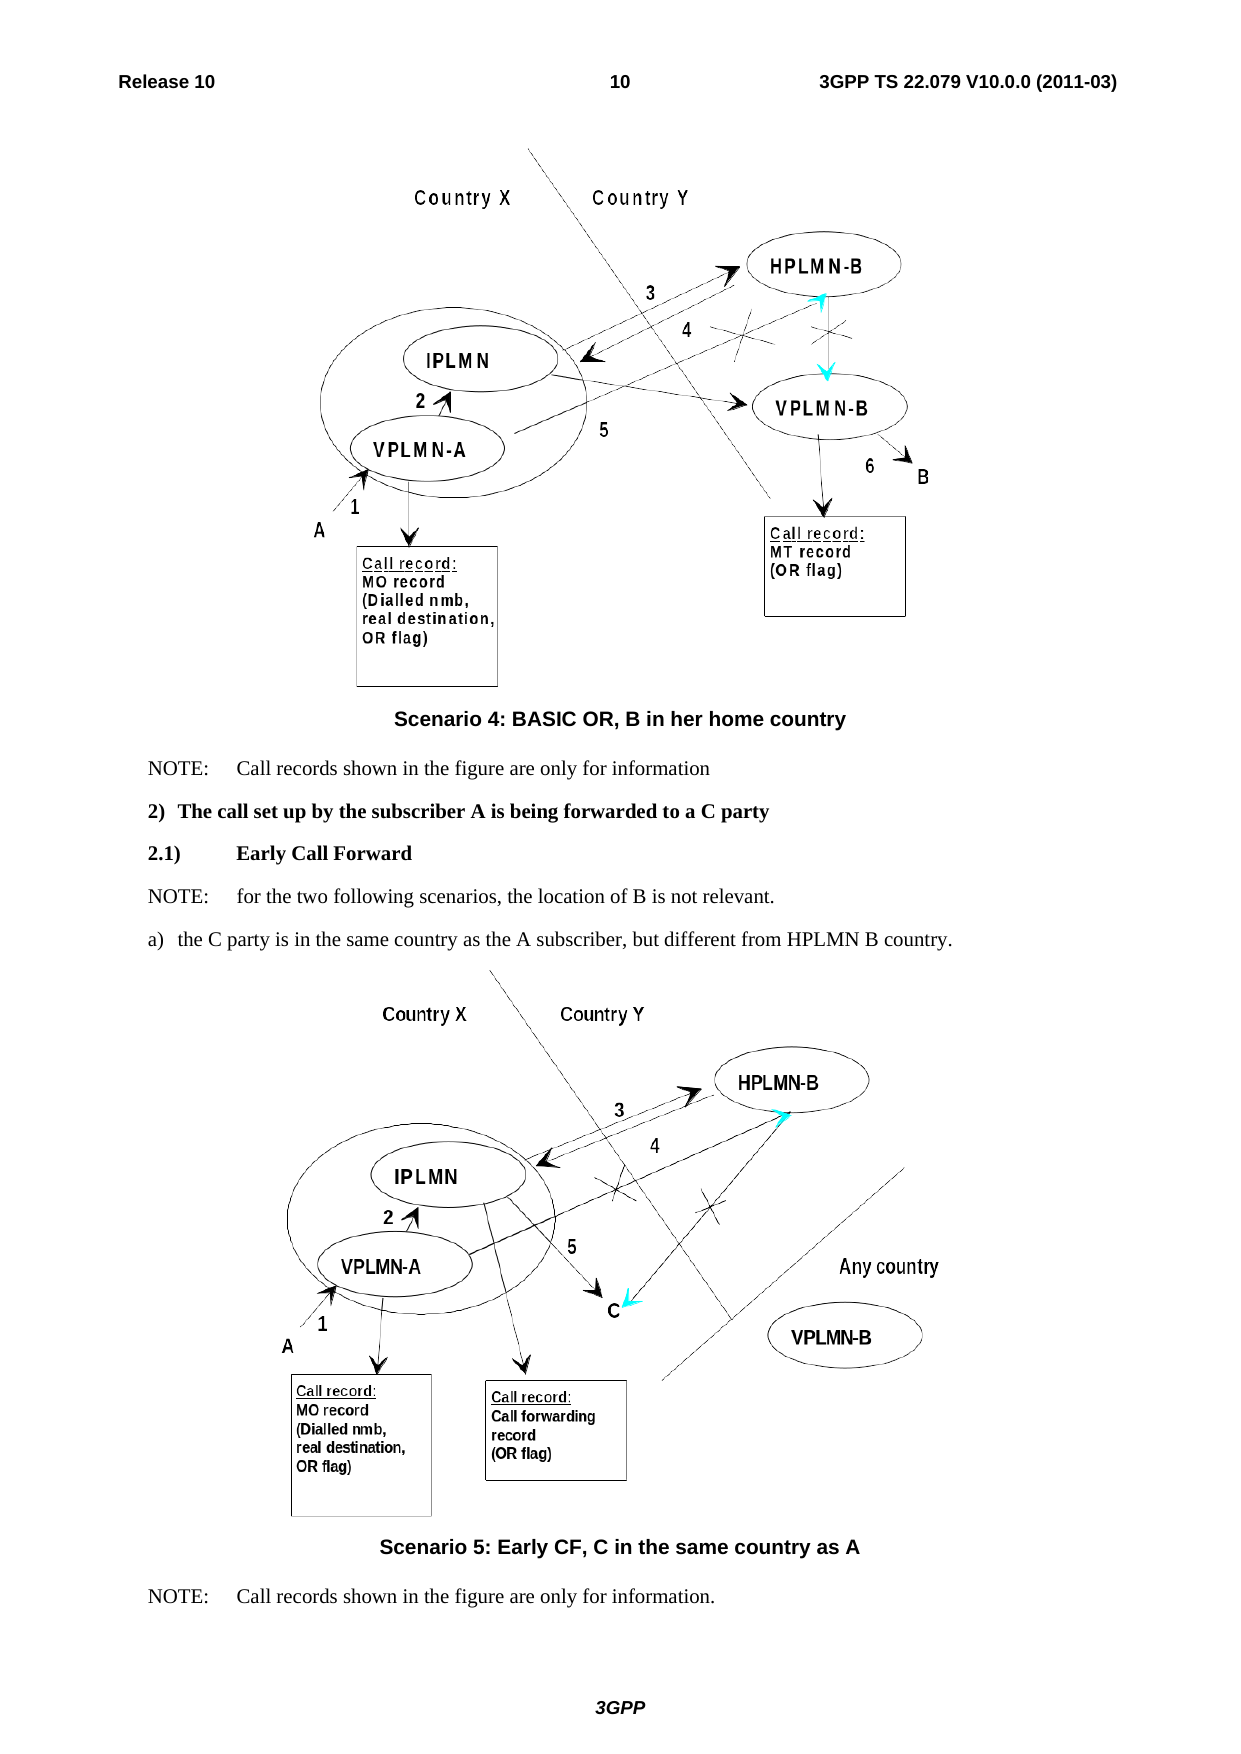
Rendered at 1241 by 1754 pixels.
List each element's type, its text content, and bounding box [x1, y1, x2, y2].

text Scenario 5: Early CF, C in the same country as A [118, 1535, 1122, 1559]
text NOTE: Call records shown in the figure are only for information [148, 756, 1122, 780]
text NOTE: for the two following scenarios, the location of B is not relevant. [148, 884, 1122, 908]
text 2) The call set up by the subscriber A is being forwarded to a C party [148, 798, 1122, 823]
text a) the C party is in the same country as the A subscriber, but different from HPLMN B country. [148, 927, 1122, 951]
text 2.1) Early Call Forward [148, 841, 1122, 865]
text Scenario 4: BASIC OR, B in her home country [118, 707, 1122, 731]
text NOTE: Call records shown in the figure are only for information. [148, 1584, 1122, 1608]
